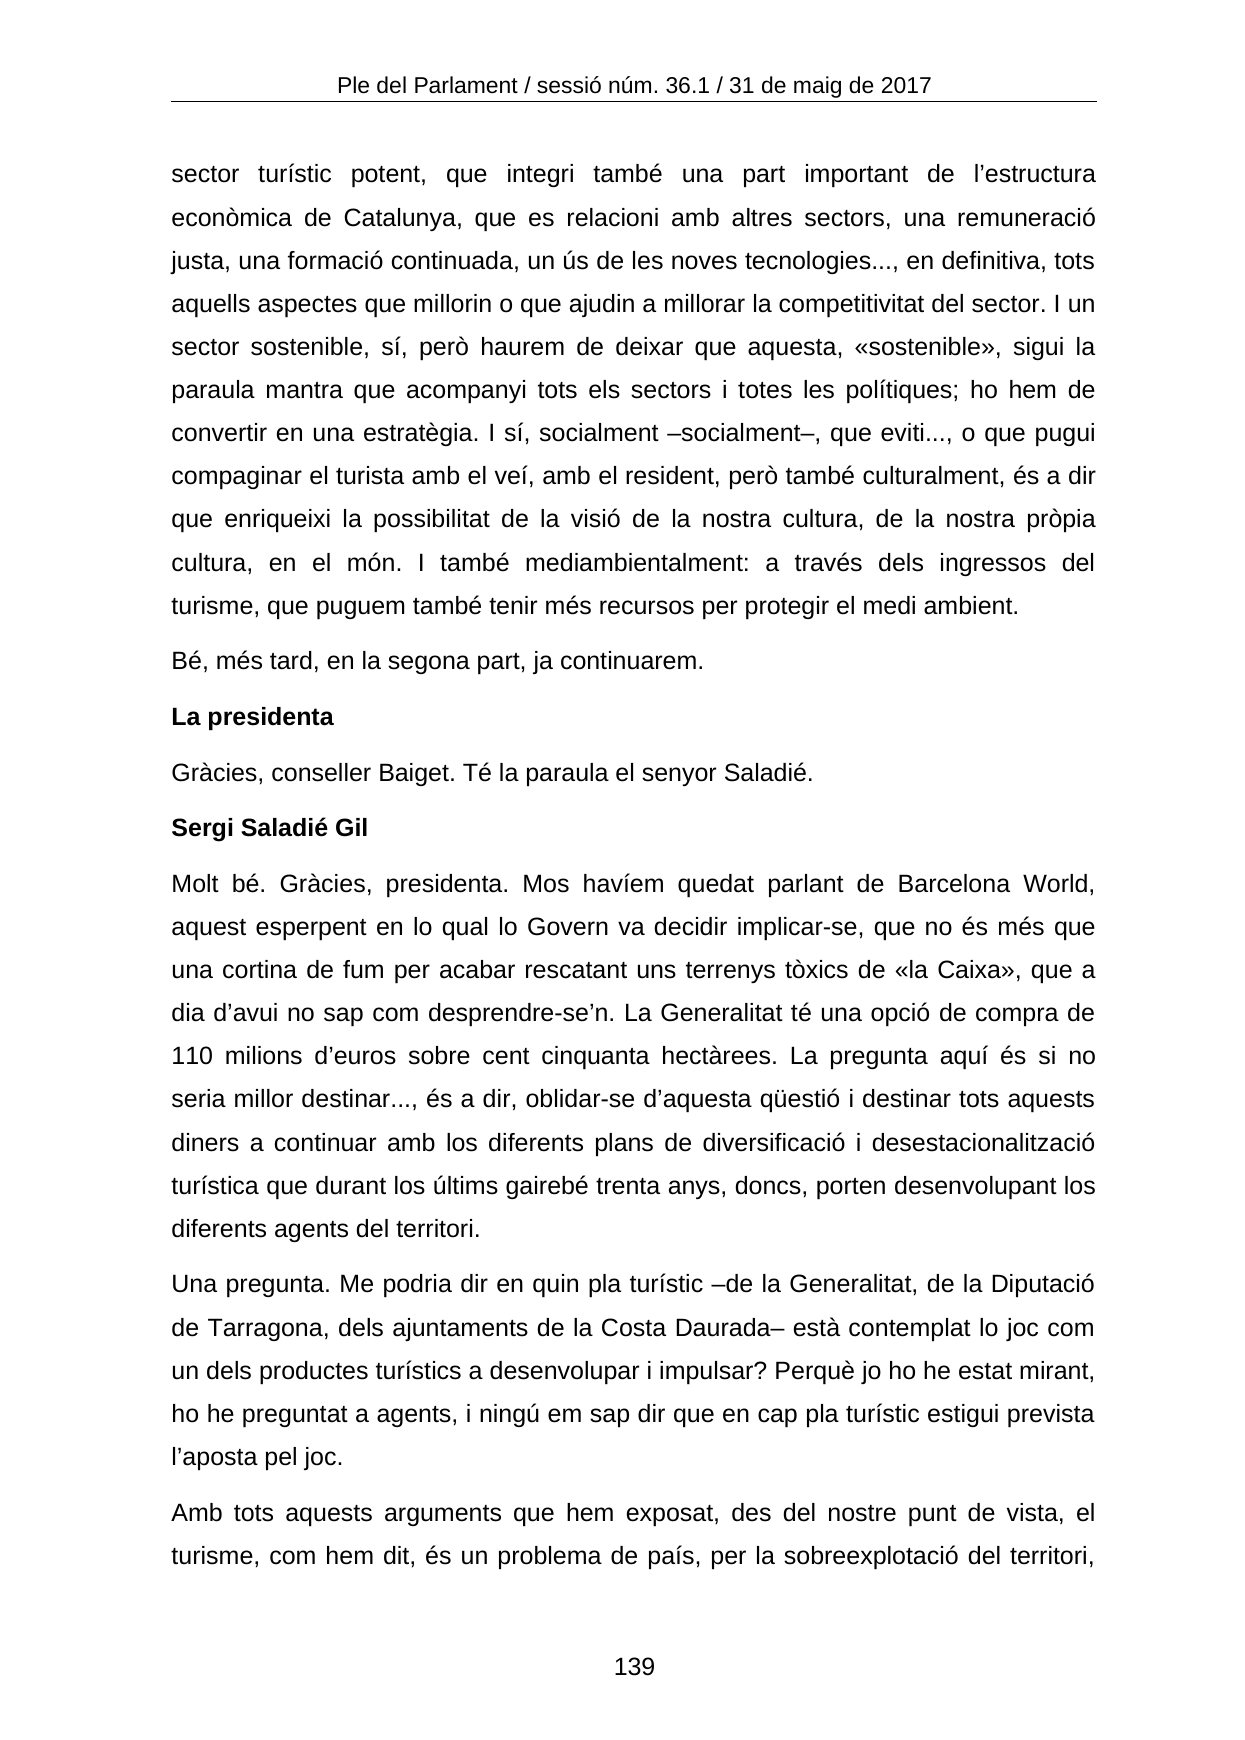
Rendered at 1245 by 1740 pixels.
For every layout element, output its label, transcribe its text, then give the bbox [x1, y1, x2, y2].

text Gràcies, conseller Baiget. Té la paraula el senyor Saladié. [171, 758, 1097, 786]
text Bé, més tard, en la segona part, ja continuarem. [171, 646, 1097, 675]
text Una pregunta. Me podria dir en quin pla turístic –de la Generalitat, de la Diputació de Tarragona, dels ajuntaments de la Costa Daurada– està contemplat lo joc com un dels productes turístics a desenvolupar i impulsar? Perquè jo ho he estat mirant, ho he preguntat a agents, i ningú em sap dir que en cap pla turístic estigui prevista l’aposta pel joc. [171, 1269, 1097, 1471]
text Sergi Saladié Gil [171, 813, 1097, 842]
text Molt bé. Gràcies, presidenta. Mos havíem quedat parlant de Barcelona World, aquest esperpent en lo qual lo Govern va decidir implicar-se, que no és més que una cortina de fum per acabar rescatant uns terrenys tòxics de «la Caixa», que a dia d’avui no sap com desprendre-se’n. La Generalitat té una opció de compra de 110 milions d’euros sobre cent cinquanta hectàrees. La pregunta aquí és si no seria millor destinar..., és a dir, oblidar-se d’aquesta qüestió i destinar tots aquests diners a continuar amb los diferents plans de diversificació i desestacionalització turística que durant los últims gairebé trenta anys, doncs, porten desenvolupant los diferents agents del territori. [171, 869, 1097, 1243]
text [171, 1498, 1097, 1569]
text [171, 159, 1097, 619]
text La presidenta [171, 702, 1097, 731]
